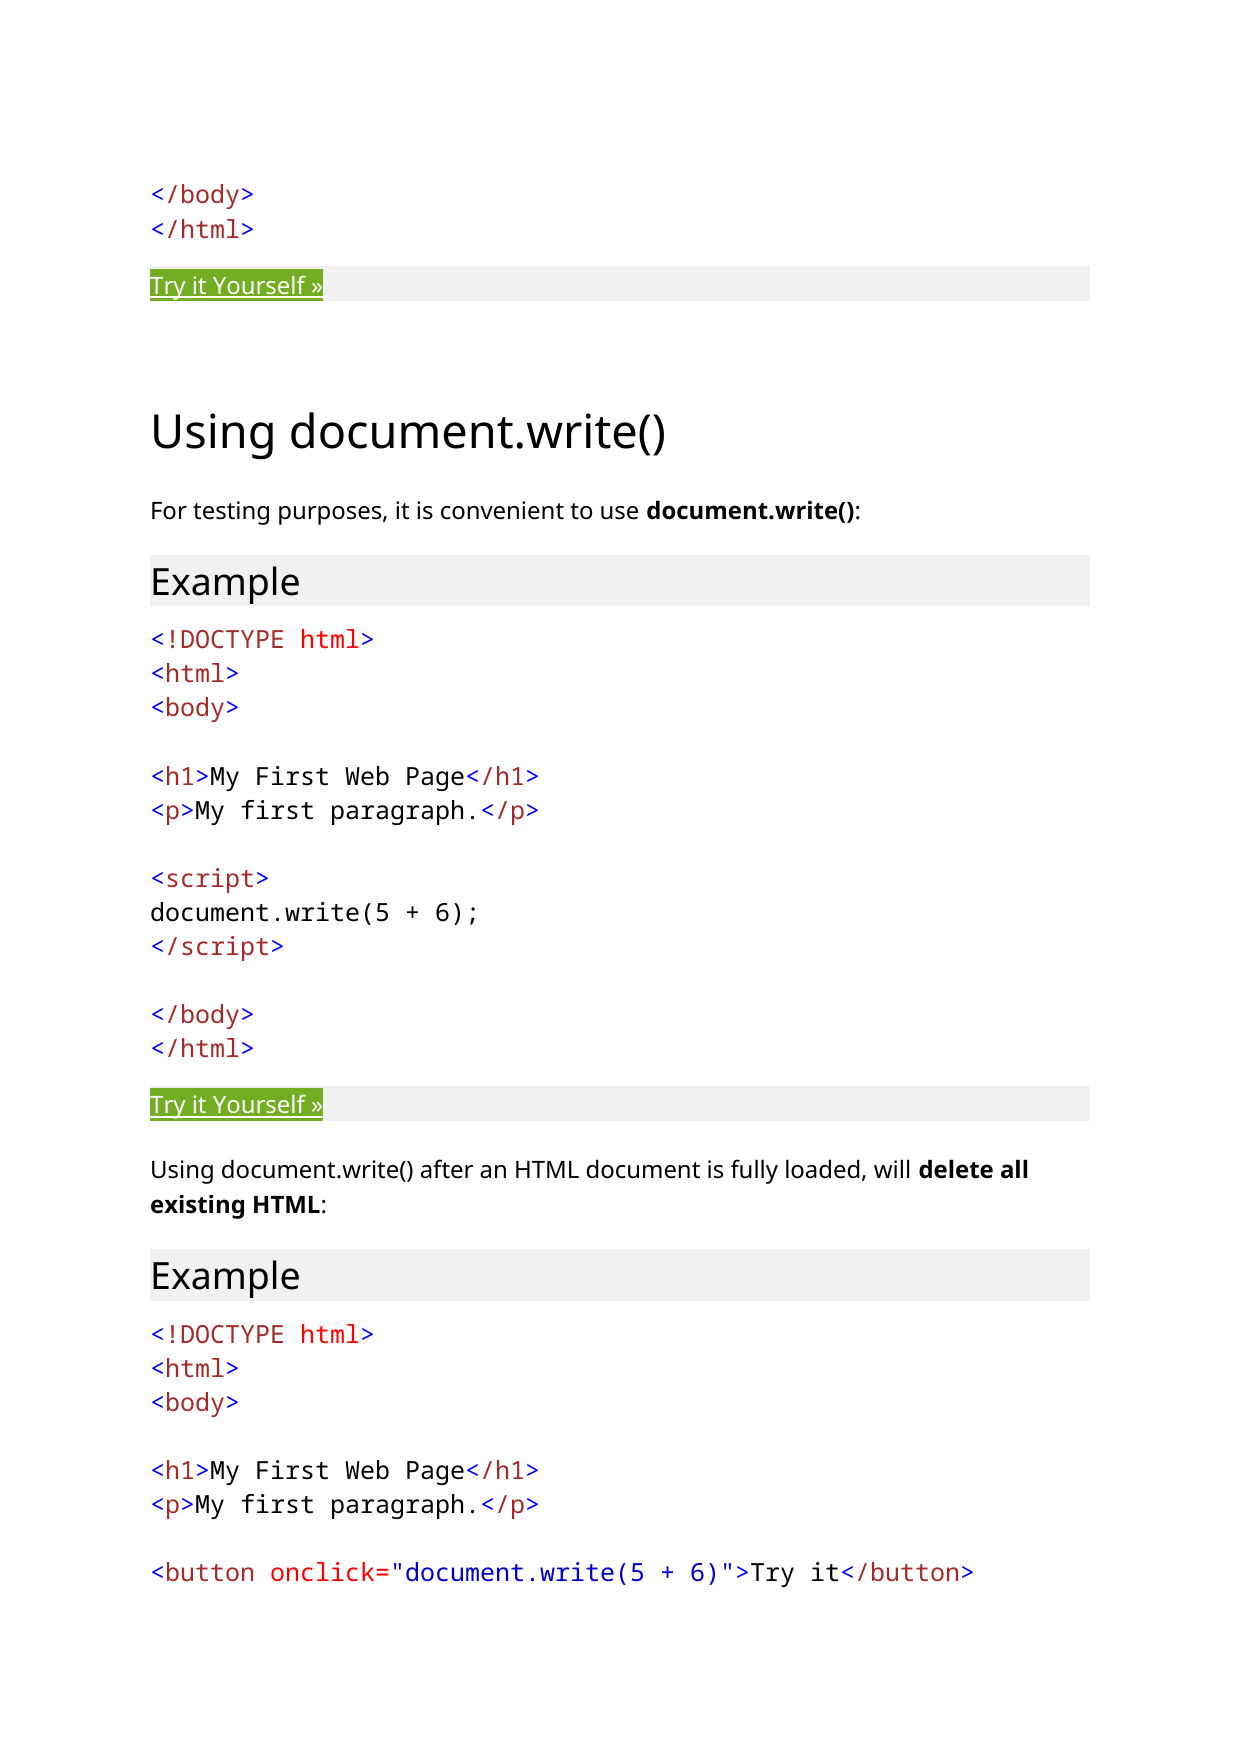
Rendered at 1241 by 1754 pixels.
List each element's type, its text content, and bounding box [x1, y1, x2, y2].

text Example [150, 555, 1090, 606]
text Example [150, 1249, 1090, 1301]
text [150, 1316, 1090, 1589]
text For testing purposes, it is convenient to use document.write(): [150, 491, 1090, 526]
text <!DOCTYPE html> <html> <body> <h1>My First Web Page</h1> <p>My first paragraph.</p> <script> document.write(5 + 6); </script> </body> </html> [150, 622, 1090, 1065]
text Using document.write() [150, 398, 1090, 462]
text Using document.write() after an HTML document is fully loaded, will delete all existing HTML: [150, 1150, 1090, 1220]
text Try it Yourself » [150, 1086, 1090, 1121]
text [150, 177, 1090, 245]
text Try it Yourself » [150, 266, 1090, 301]
